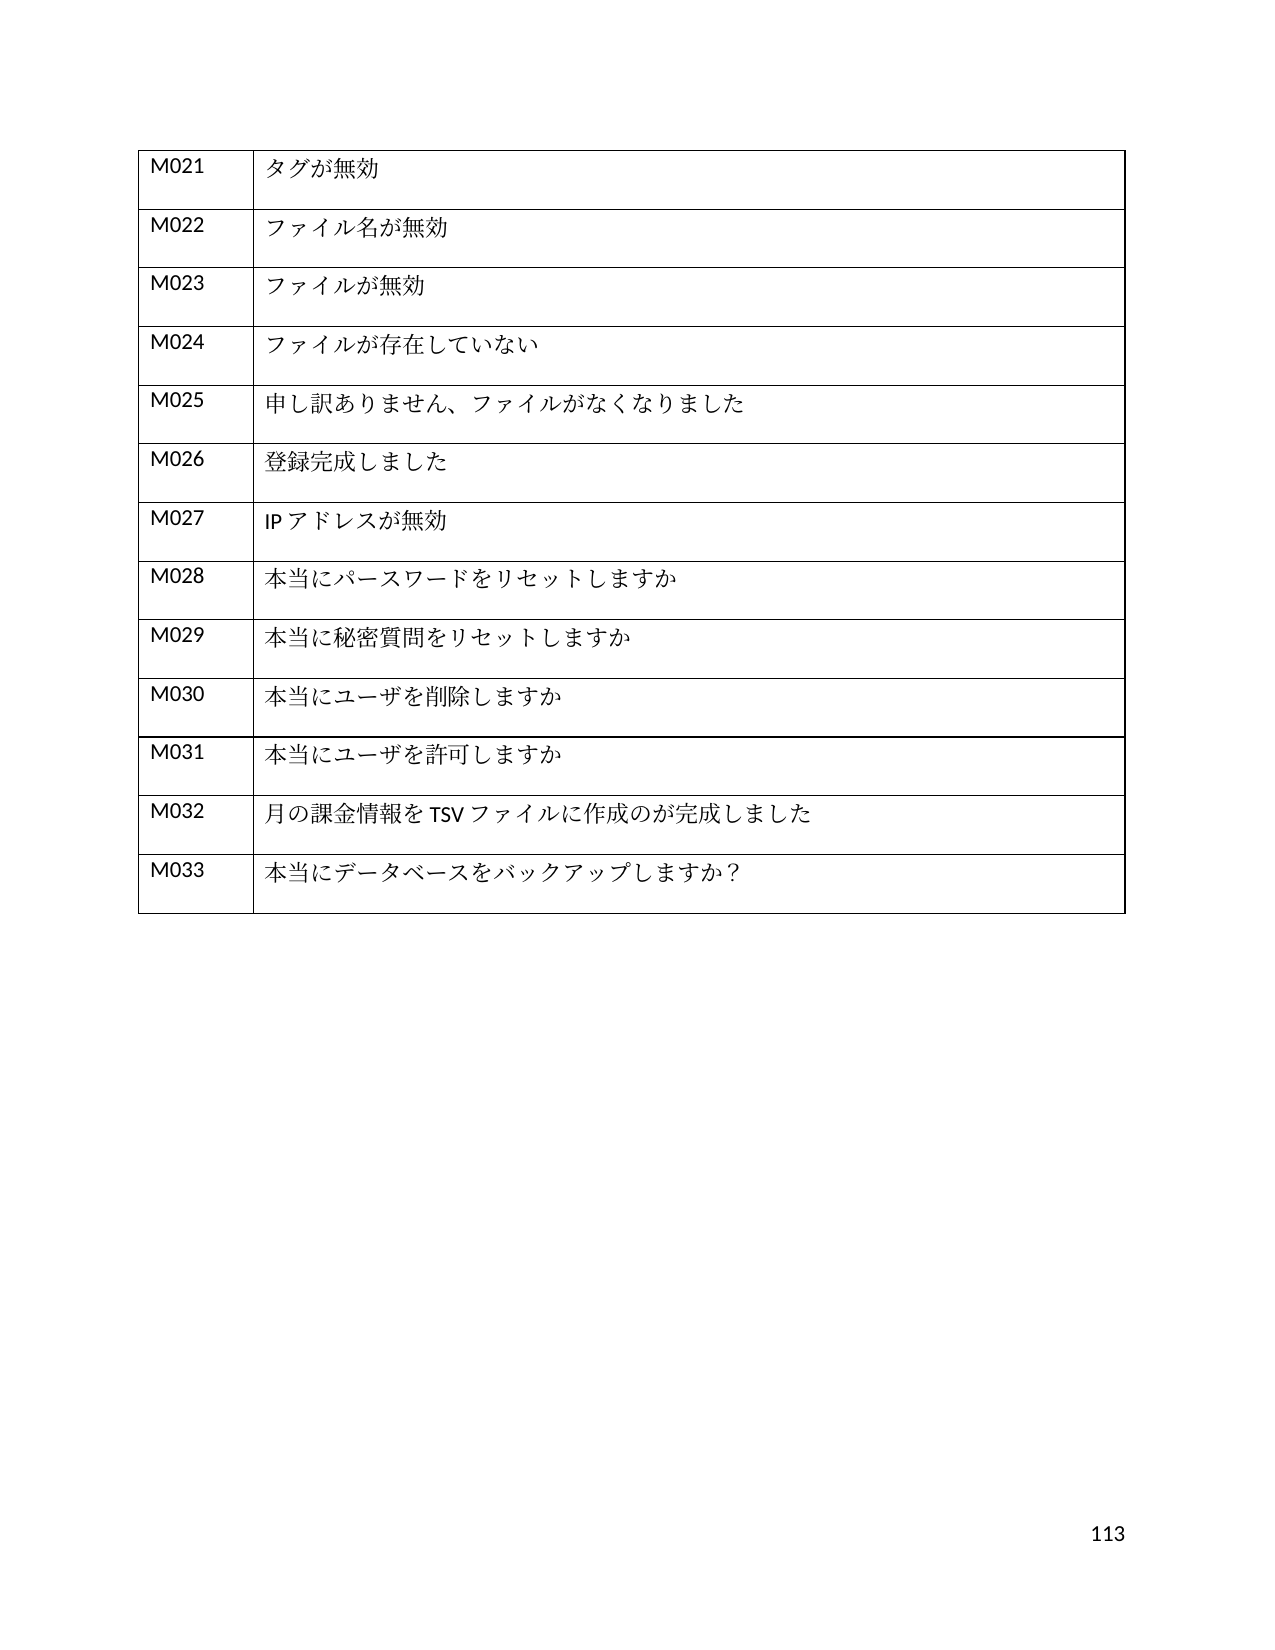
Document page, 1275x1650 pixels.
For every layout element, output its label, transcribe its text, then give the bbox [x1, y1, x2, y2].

table_cell M026 [139, 444, 253, 502]
table_cell 月の課金情報をTSVファイルに作成のが完成しました [254, 796, 1124, 854]
table_cell M027 [139, 503, 253, 561]
table_cell 本当にパースワードをリセットしますか [254, 562, 1124, 619]
table_cell M022 [139, 210, 253, 267]
table_cell M028 [139, 562, 253, 619]
table_cell タグが無効 [254, 151, 1124, 209]
table_cell M033 [139, 855, 253, 912]
table_cell 本当にデータベースをバックアップしますか？ [254, 855, 1124, 912]
table_cell M024 [139, 327, 253, 384]
table_cell 申し訳ありません、ファイルがなくなりました [254, 386, 1124, 443]
table_cell ファイルが無効 [254, 268, 1124, 326]
table_cell M031 [139, 738, 253, 795]
table_cell M025 [139, 386, 253, 443]
table_cell M029 [139, 620, 253, 678]
table_cell IPアドレスが無効 [254, 503, 1124, 561]
table_cell M021 [139, 151, 253, 209]
table_cell ファイルが存在していない [254, 327, 1124, 384]
table_cell M032 [139, 796, 253, 854]
table_cell 本当にユーザを削除しますか [254, 679, 1124, 736]
table_cell M030 [139, 679, 253, 736]
table_cell M023 [139, 268, 253, 326]
table_cell ファイル名が無効 [254, 210, 1124, 267]
table_cell 本当に秘密質問をリセットしますか [254, 620, 1124, 678]
table_cell 登録完成しました [254, 444, 1124, 502]
table_cell 本当にユーザを許可しますか [254, 738, 1124, 795]
